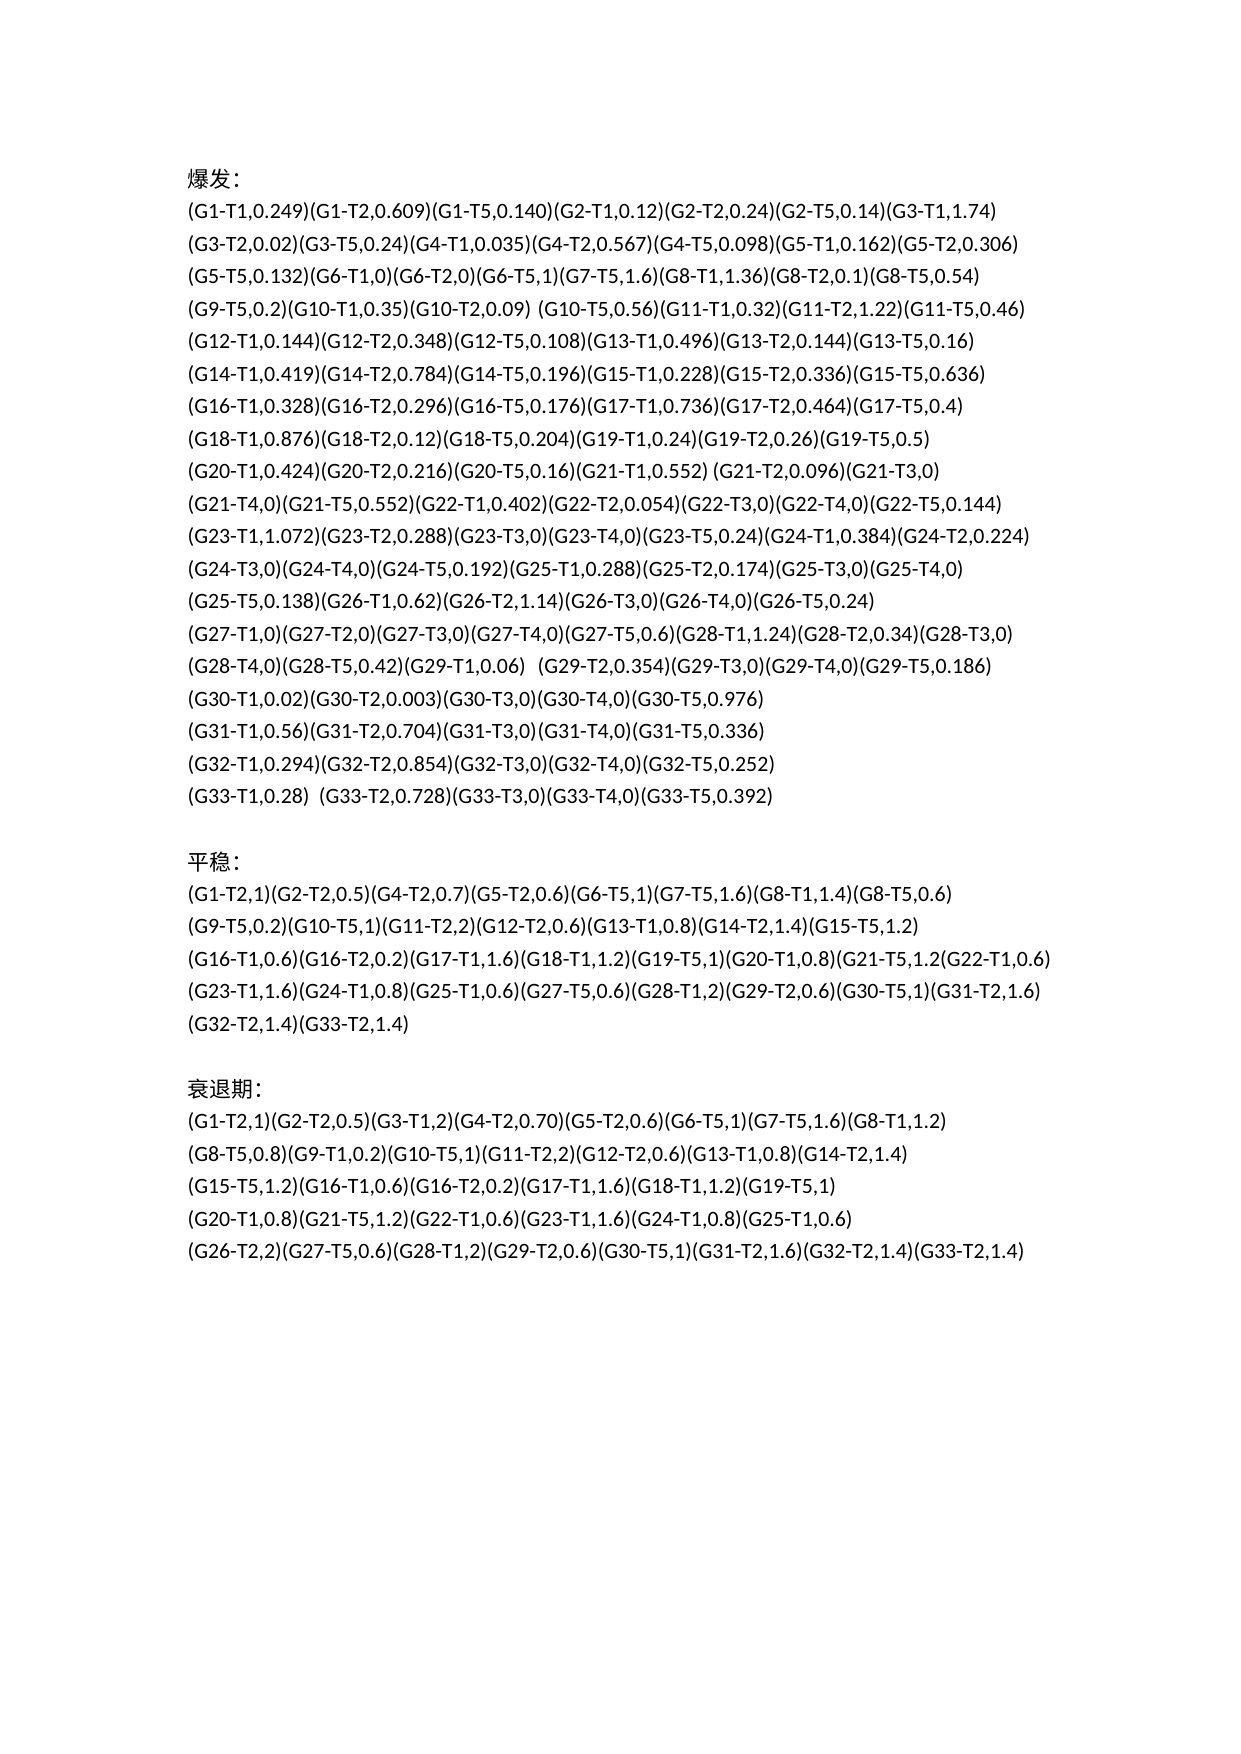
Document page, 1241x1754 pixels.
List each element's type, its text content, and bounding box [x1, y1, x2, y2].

text (G16-T1,0.328)(G16-T2,0.296)(G16-T5,0.176)(G17-T1,0.736)(G17-T2,0.464)(G17-T5,0.4) [187, 389, 1053, 422]
text 衰退期： [187, 1072, 1053, 1104]
text (G23-T1,1.072)(G23-T2,0.288)(G23-T3,0)(G23-T4,0)(G23-T5,0.24)(G24-T1,0.384)(G24-T2,0.224) [187, 519, 1053, 552]
text (G26-T2,2)(G27-T5,0.6)(G28-T1,2)(G29-T2,0.6)(G30-T5,1)(G31-T2,1.6)(G32-T2,1.4)(G33-T2,1.4) [187, 1234, 1053, 1299]
text (G12-T1,0.144)(G12-T2,0.348)(G12-T5,0.108)(G13-T1,0.496)(G13-T2,0.144)(G13-T5,0.16) [187, 324, 1053, 357]
text (G20-T1,0.8)(G21-T5,1.2)(G22-T1,0.6)(G23-T1,1.6)(G24-T1,0.8)(G25-T1,0.6) [187, 1202, 1053, 1234]
text (G25-T5,0.138)(G26-T1,0.62)(G26-T2,1.14)(G26-T3,0)(G26-T4,0)(G26-T5,0.24) [187, 584, 1053, 617]
text (G21-T4,0)(G21-T5,0.552)(G22-T1,0.402)(G22-T2,0.054)(G22-T3,0)(G22-T4,0)(G22-T5,0.144) [187, 487, 1053, 519]
text (G24-T3,0)(G24-T4,0)(G24-T5,0.192)(G25-T1,0.288)(G25-T2,0.174)(G25-T3,0)(G25-T4,0) [187, 552, 1053, 584]
text (G1-T2,1)(G2-T2,0.5)(G3-T1,2)(G4-T2,0.70)(G5-T2,0.6)(G6-T5,1)(G7-T5,1.6)(G8-T1,1.2) [187, 1104, 1053, 1137]
text (G18-T1,0.876)(G18-T2,0.12)(G18-T5,0.204)(G19-T1,0.24)(G19-T2,0.26)(G19-T5,0.5) [187, 422, 1053, 454]
text (G14-T1,0.419)(G14-T2,0.784)(G14-T5,0.196)(G15-T1,0.228)(G15-T2,0.336)(G15-T5,0.636) [187, 357, 1053, 389]
text (G16-T1,0.6)(G16-T2,0.2)(G17-T1,1.6)(G18-T1,1.2)(G19-T5,1)(G20-T1,0.8)(G21-T5,1.2(G22-T1,0.6)(G23-T1,1.6)(G24-T1,0.8)(G25-T1,0.6)(G27-T5,0.6)(G28-T1,2)(G29-T2,0.6)(G30-T5,1)(G31-T2,1.6) [187, 942, 1053, 1007]
text (G32-T2,1.4)(G33-T2,1.4) [187, 1007, 1053, 1039]
text (G27-T1,0)(G27-T2,0)(G27-T3,0)(G27-T4,0)(G27-T5,0.6)(G28-T1,1.24)(G28-T2,0.34)(G28-T3,0) [187, 617, 1053, 649]
text (G5-T5,0.132)(G6-T1,0)(G6-T2,0)(G6-T5,1)(G7-T5,1.6)(G8-T1,1.36)(G8-T2,0.1)(G8-T5,0.54) [187, 259, 1053, 292]
text (G30-T1,0.02)(G30-T2,0.003)(G30-T3,0)(G30-T4,0)(G30-T5,0.976) [187, 682, 1053, 714]
text (G20-T1,0.424)(G20-T2,0.216)(G20-T5,0.16)(G21-T1,0.552) (G21-T2,0.096)(G21-T3,0) [187, 454, 1053, 487]
text 爆发： [187, 162, 1053, 194]
text (G3-T2,0.02)(G3-T5,0.24)(G4-T1,0.035)(G4-T2,0.567)(G4-T5,0.098)(G5-T1,0.162)(G5-T2,0.306) [187, 227, 1053, 259]
text (G1-T2,1)(G2-T2,0.5)(G4-T2,0.7)(G5-T2,0.6)(G6-T5,1)(G7-T5,1.6)(G8-T1,1.4)(G8-T5,0.6) [187, 877, 1053, 909]
text (G31-T1,0.56)(G31-T2,0.704)(G31-T3,0) (G31-T4,0)(G31-T5,0.336) [187, 714, 1053, 747]
text (G9-T5,0.2)(G10-T1,0.35)(G10-T2,0.09) (G10-T5,0.56)(G11-T1,0.32)(G11-T2,1.22)(G11-T5,0.46) [187, 292, 1053, 324]
text (G28-T4,0)(G28-T5,0.42)(G29-T1,0.06) (G29-T2,0.354)(G29-T3,0)(G29-T4,0)(G29-T5,0.186) [187, 649, 1053, 682]
text (G8-T5,0.8)(G9-T1,0.2)(G10-T5,1)(G11-T2,2)(G12-T2,0.6)(G13-T1,0.8)(G14-T2,1.4) [187, 1137, 1053, 1169]
text (G33-T1,0.28) (G33-T2,0.728)(G33-T3,0)(G33-T4,0)(G33-T5,0.392) [187, 779, 1053, 812]
text (G32-T1,0.294)(G32-T2,0.854)(G32-T3,0)(G32-T4,0)(G32-T5,0.252) [187, 747, 1053, 779]
text (G1-T1,0.249)(G1-T2,0.609)(G1-T5,0.140)(G2-T1,0.12)(G2-T2,0.24)(G2-T5,0.14)(G3-T1,1.74) [187, 194, 1053, 227]
text (G9-T5,0.2)(G10-T5,1)(G11-T2,2)(G12-T2,0.6)(G13-T1,0.8)(G14-T2,1.4)(G15-T5,1.2) [187, 909, 1053, 942]
text (G15-T5,1.2)(G16-T1,0.6)(G16-T2,0.2)(G17-T1,1.6)(G18-T1,1.2)(G19-T5,1) [187, 1169, 1053, 1202]
text 平稳： [187, 844, 1053, 877]
